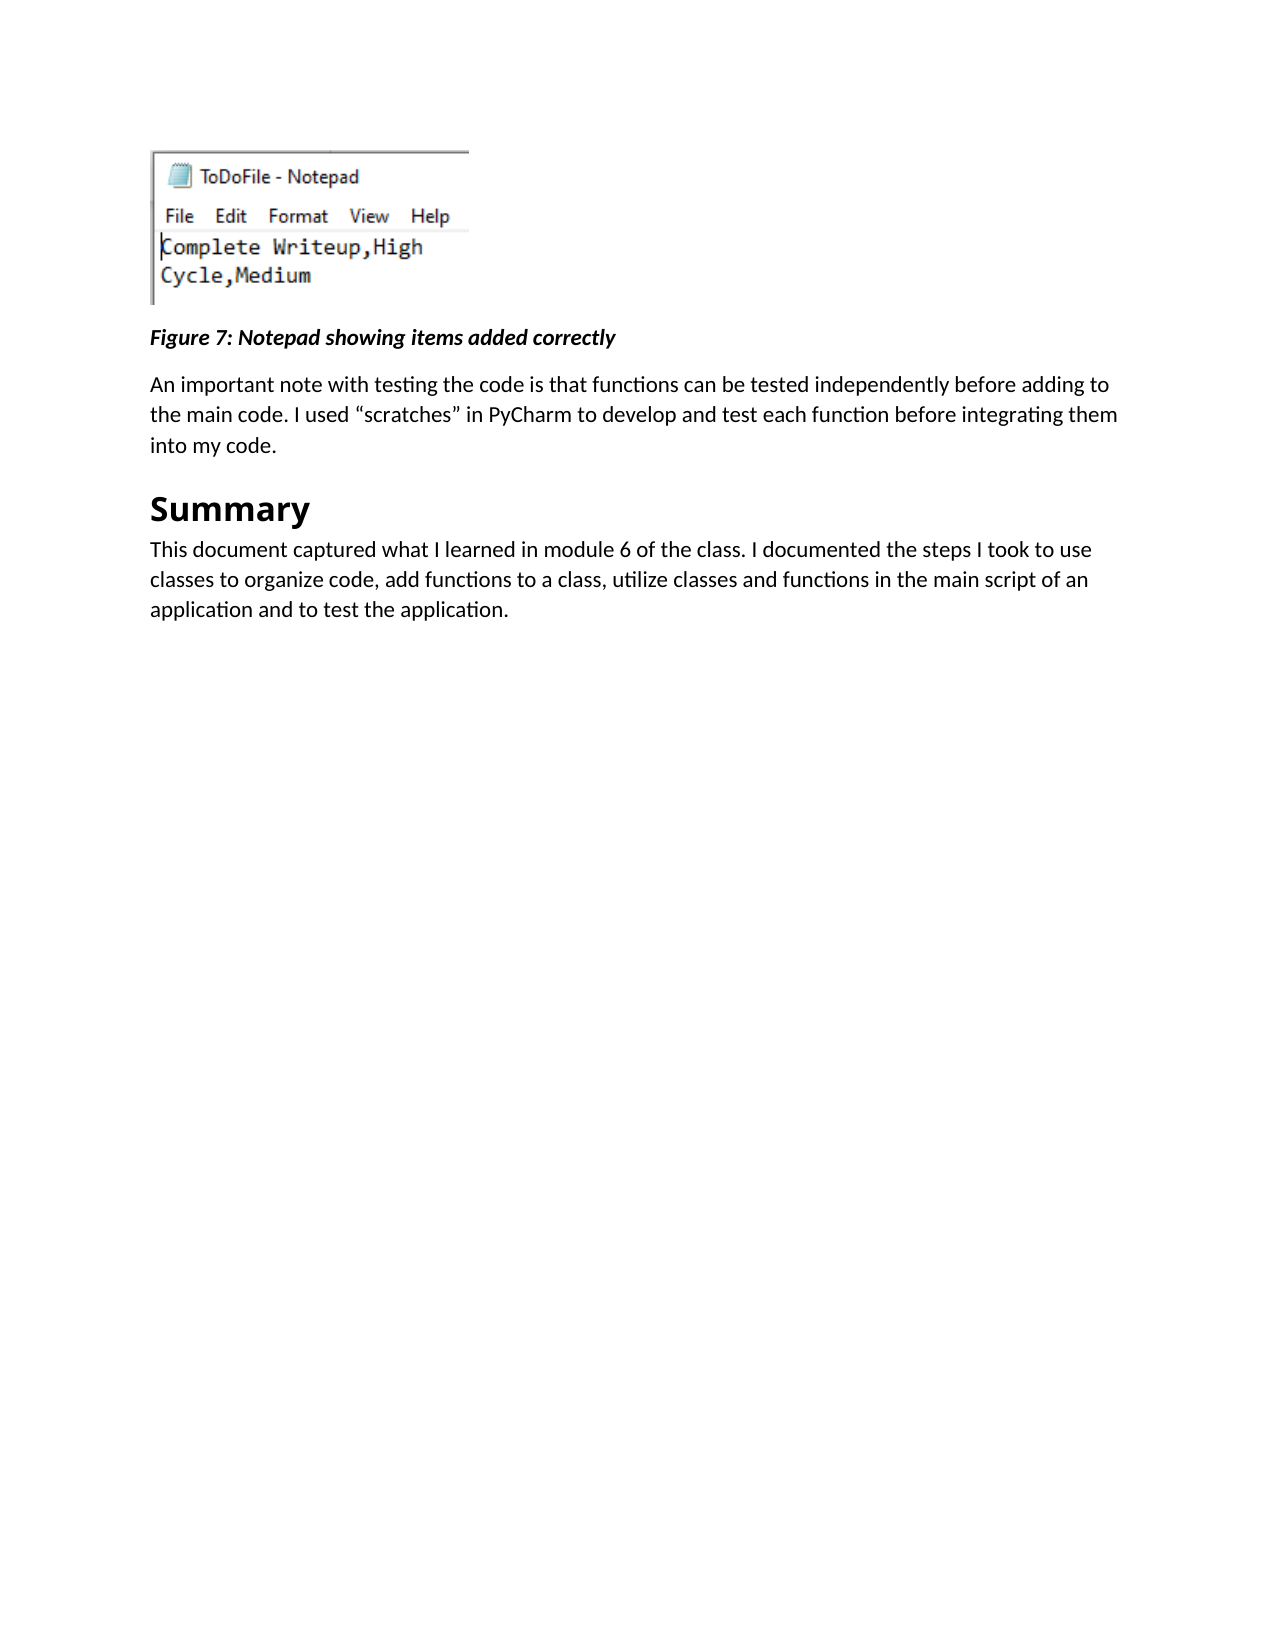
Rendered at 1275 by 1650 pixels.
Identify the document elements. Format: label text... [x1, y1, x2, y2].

picture [150, 150, 469, 305]
text An important note with testing the code is that functions can be tested independently before adding to the main code. I used “scratches” in PyCharm to develop and test each function before integrating them into my code. [150, 370, 1125, 459]
subtitle Summary [150, 486, 1125, 531]
text This document captured what I learned in module 6 of the class. I documented the steps I took to use classes to organize code, add functions to a class, utilize classes and functions in the main script of an application and to test the application. [150, 535, 1125, 623]
text Figure 7: Notepad showing items added correctly [150, 323, 1125, 352]
